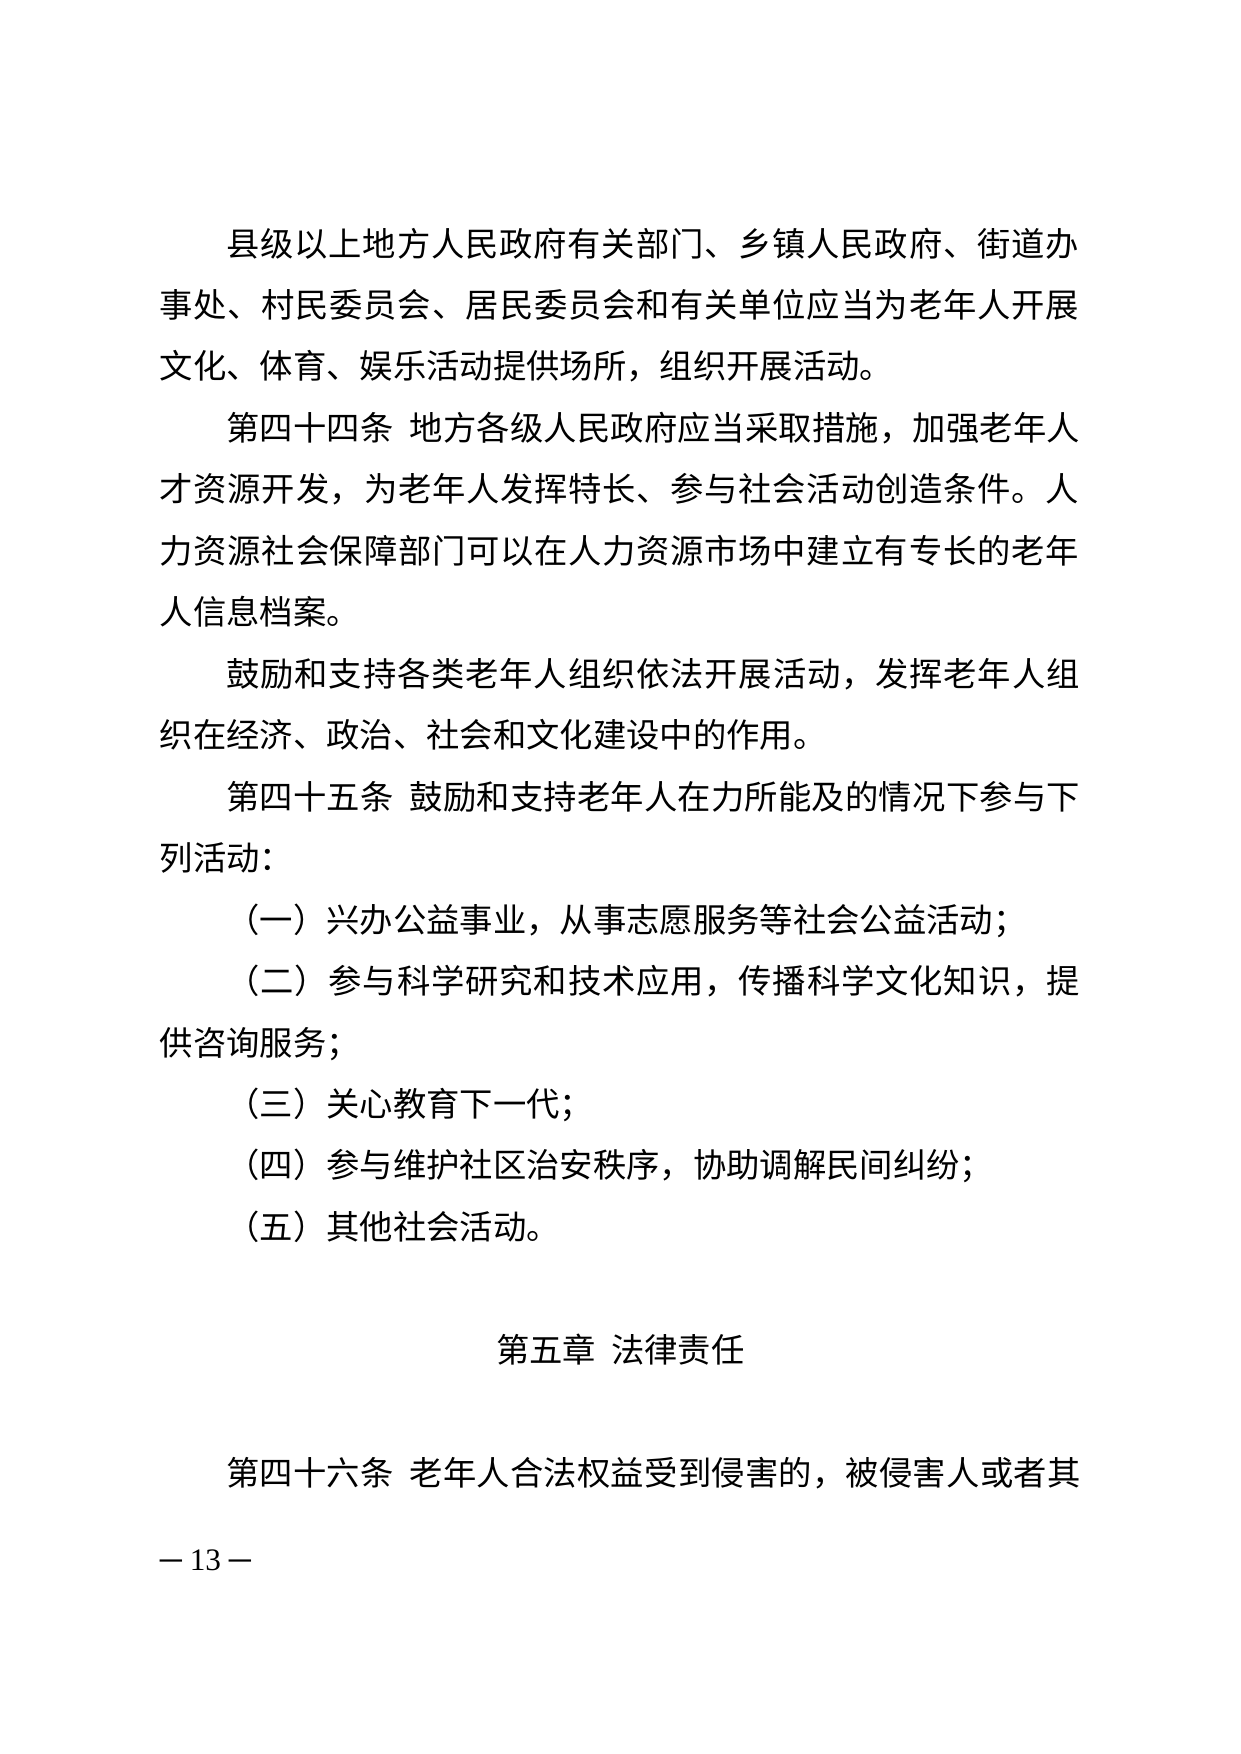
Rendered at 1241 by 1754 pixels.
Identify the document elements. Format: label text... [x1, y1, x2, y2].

text 第五章 法律责任 [159, 1313, 1081, 1374]
text 第四十四条 地方各级人民政府应当采取措施，加强老年人才资源开发，为老年人发挥特长、参与社会活动创造条件。人力资源社会保障部门可以在人力资源市场中建立有专长的老年人信息档案。 [159, 391, 1081, 637]
text （一）兴办公益事业，从事志愿服务等社会公益活动； [159, 883, 1081, 944]
text （五）其他社会活动。 [159, 1190, 1081, 1252]
text （四）参与维护社区治安秩序，协助调解民间纠纷； [159, 1129, 1081, 1190]
text 鼓励和支持各类老年人组织依法开展活动，发挥老年人组织在经济、政治、社会和文化建设中的作用。 [159, 637, 1081, 760]
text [159, 1436, 1081, 1497]
text 第四十五条 鼓励和支持老年人在力所能及的情况下参与下列活动： [159, 760, 1081, 883]
text （三）关心教育下一代； [159, 1067, 1081, 1129]
text 县级以上地方人民政府有关部门、乡镇人民政府、街道办事处、村民委员会、居民委员会和有关单位应当为老年人开展文化、体育、娱乐活动提供场所，组织开展活动。 [159, 207, 1081, 391]
text （二）参与科学研究和技术应用，传播科学文化知识，提供咨询服务； [159, 944, 1081, 1067]
